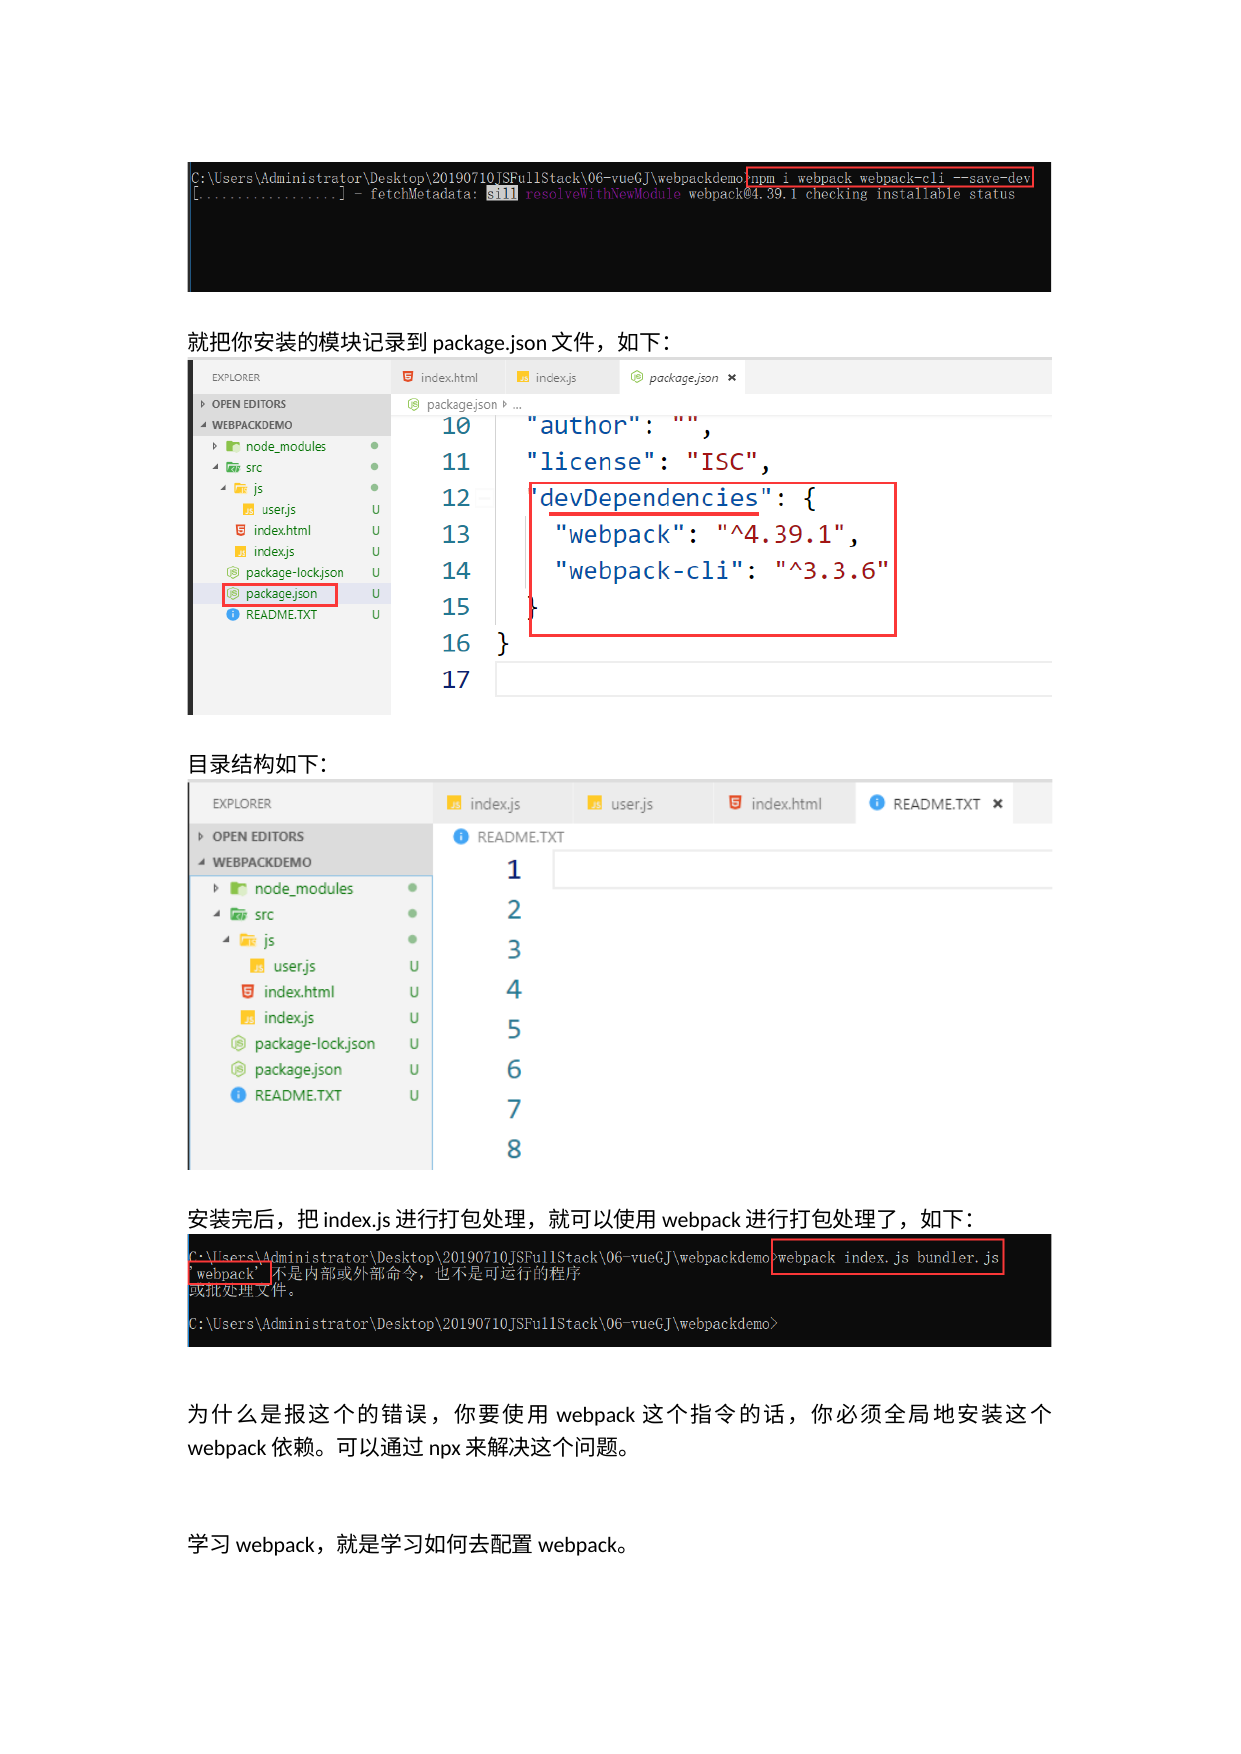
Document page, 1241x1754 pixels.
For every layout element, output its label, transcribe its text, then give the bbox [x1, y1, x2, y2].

list 目录结构如下： [187, 747, 1053, 779]
picture [187, 162, 1052, 292]
picture [187, 779, 1053, 1170]
list 为什么是报这个的错误，你要使用webpack这个指令的话，你必须全局地安装这个webpack依赖。可以通过npx来解决这个问题。 [187, 1397, 1053, 1462]
list 就把你安装的模块记录到package.json文件，如下： [187, 324, 1053, 357]
list 学习webpack，就是学习如何去配置webpack。 [187, 1527, 1053, 1559]
picture [187, 1234, 1052, 1347]
picture [187, 357, 1052, 715]
list 安装完后，把index.js进行打包处理，就可以使用webpack进行打包处理了，如下： [187, 1202, 1053, 1234]
